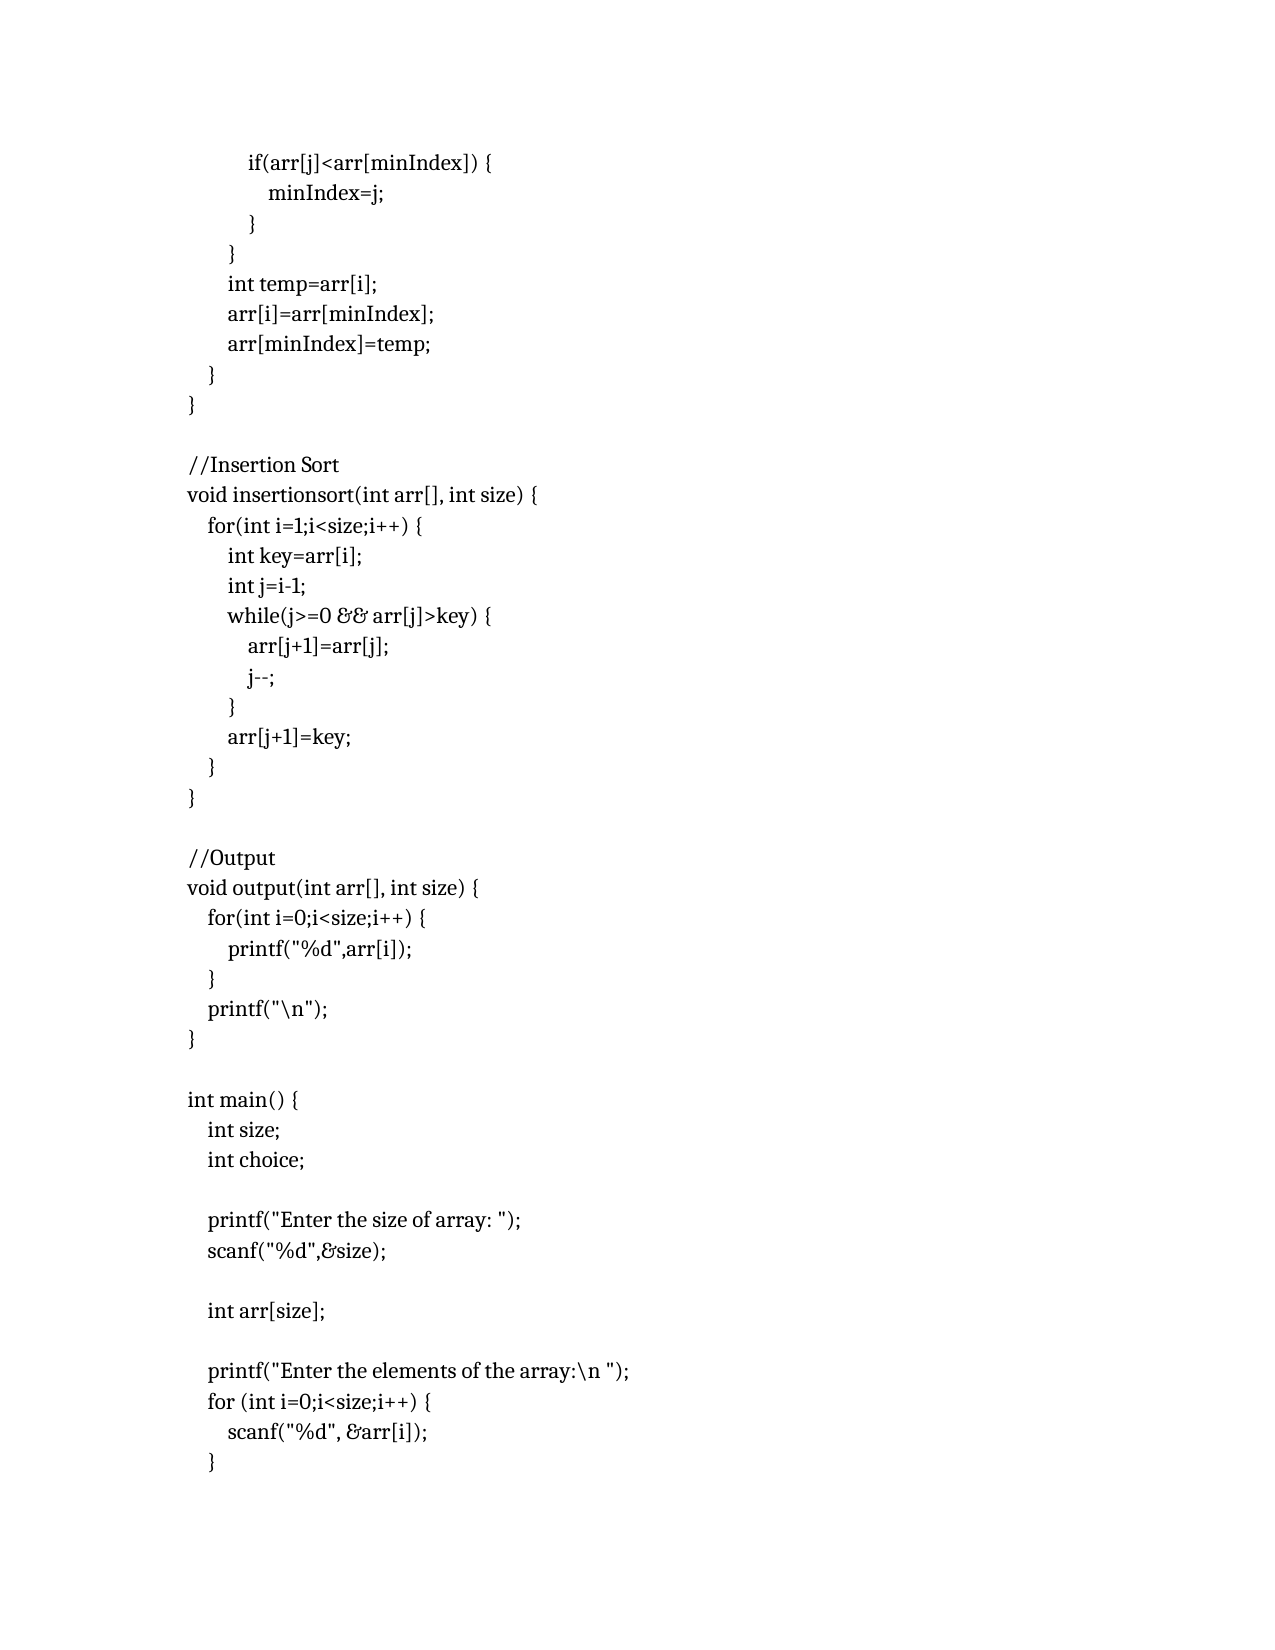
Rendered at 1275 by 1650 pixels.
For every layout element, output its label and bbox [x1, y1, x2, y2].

text [187, 150, 1087, 1475]
